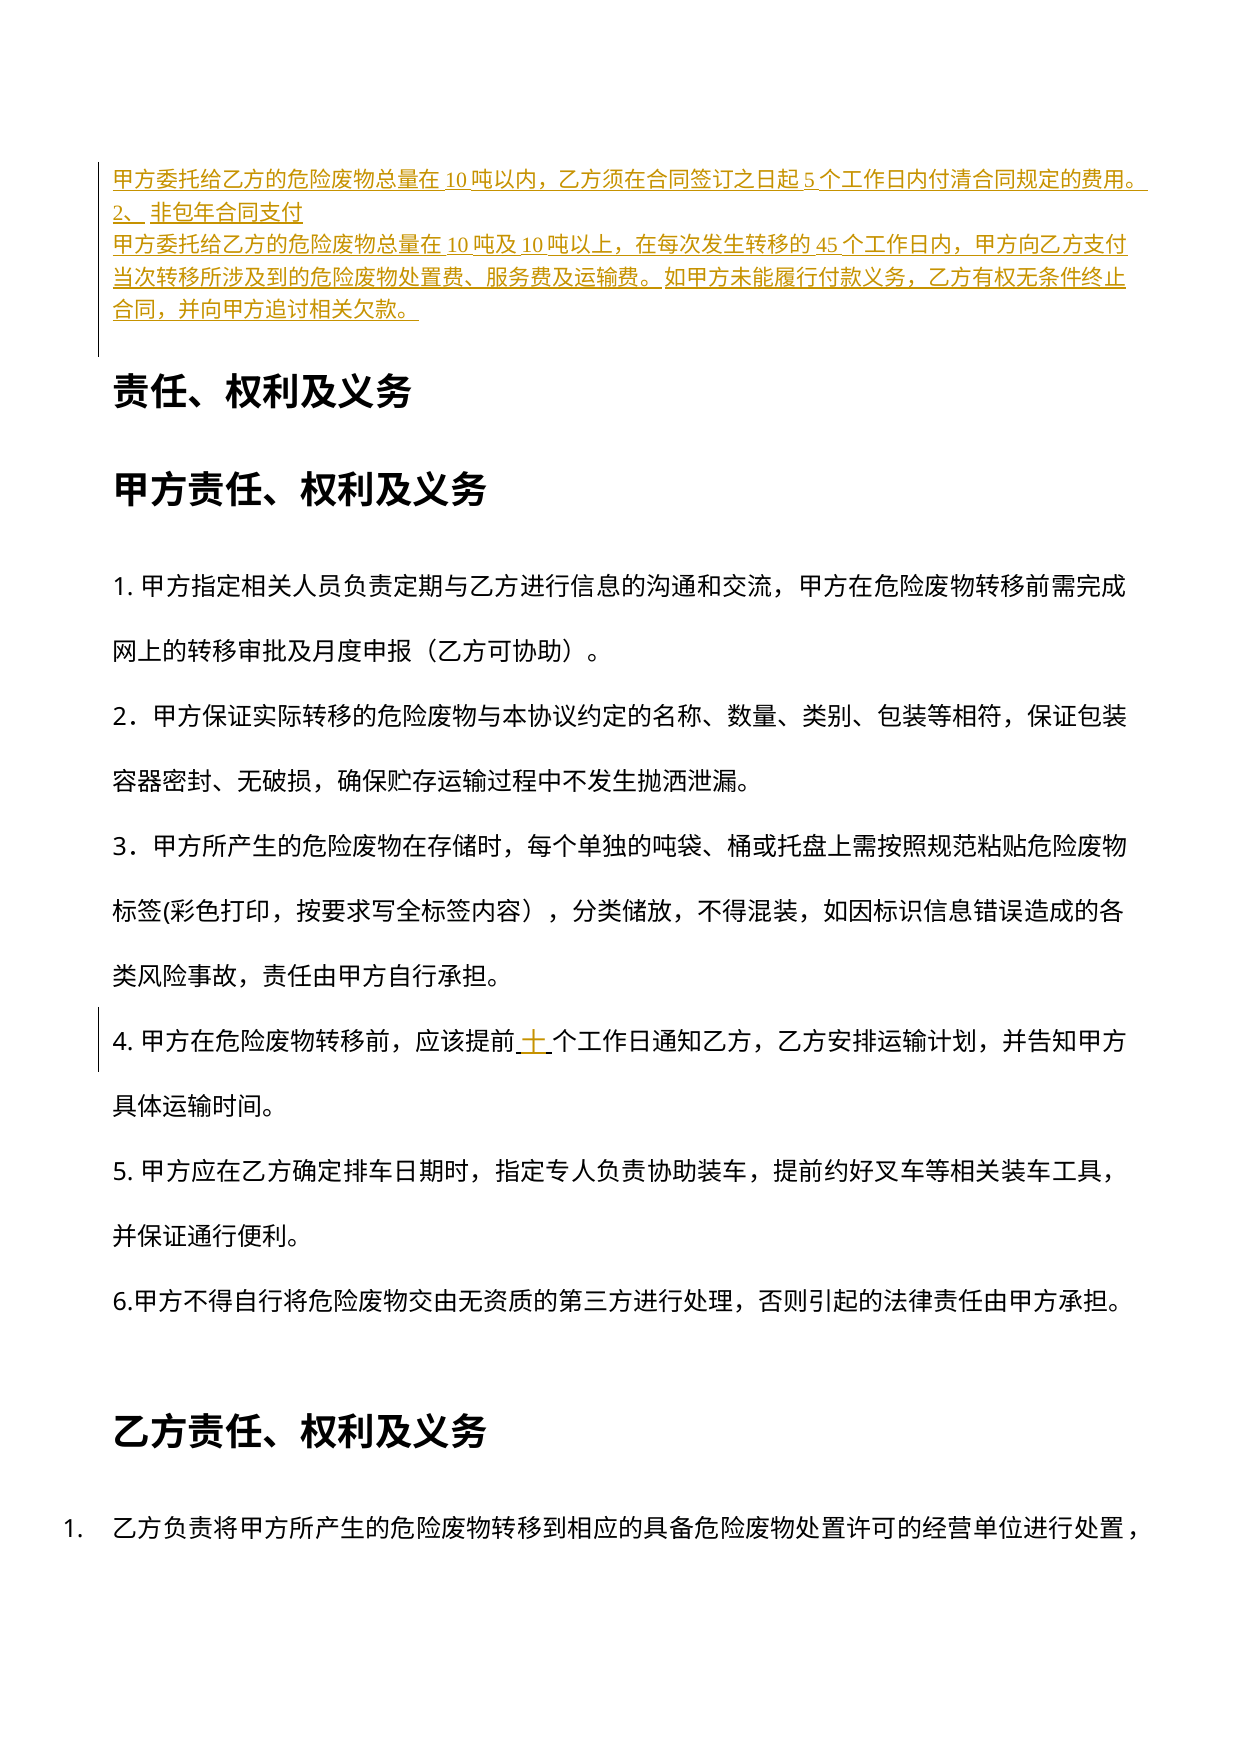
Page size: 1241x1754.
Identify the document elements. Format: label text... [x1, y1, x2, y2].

subtitle 乙方责任、权利及义务 [112, 1397, 1128, 1462]
text 4. 甲方在危险废物转移前，应该提前 个工作日通知乙方，乙方安排运输计划，并告知甲方具体运输时间。 [112, 1007, 1128, 1137]
text 1. 甲方指定相关人员负责定期与乙方进行信息的沟通和交流，甲方在危险废物转移前需完成网上的转移审批及月度申报（乙方可协助）。 [112, 552, 1128, 682]
text 5. 甲方应在乙方确定排车日期时，指定专人负责协助装车，提前约好叉车等相关装车工具，并保证通行便利。 [112, 1137, 1128, 1267]
text 3．甲方所产生的危险废物在存储时，每个单独的吨袋、桶或托盘上需按照规范粘贴危险废物标签(彩色打印，按要求写全标签内容），分类储放，不得混装，如因标识信息错误造成的各类风险事故，责任由甲方自行承担。 [112, 812, 1128, 1007]
subtitle 责任、权利及义务 [112, 357, 1128, 422]
subtitle 甲方责任、权利及义务 [112, 454, 1128, 519]
text 2．甲方保证实际转移的危险废物与本协议约定的名称、数量、类别、包装等相符，保证包装容器密封、无破损，确保贮存运输过程中不发生抛洒泄漏。 [112, 682, 1128, 812]
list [62, 1494, 1128, 1559]
text 6.甲方不得自行将危险废物交由无资质的第三方进行处理，否则引起的法律责任由甲方承担。 [112, 1267, 1128, 1332]
